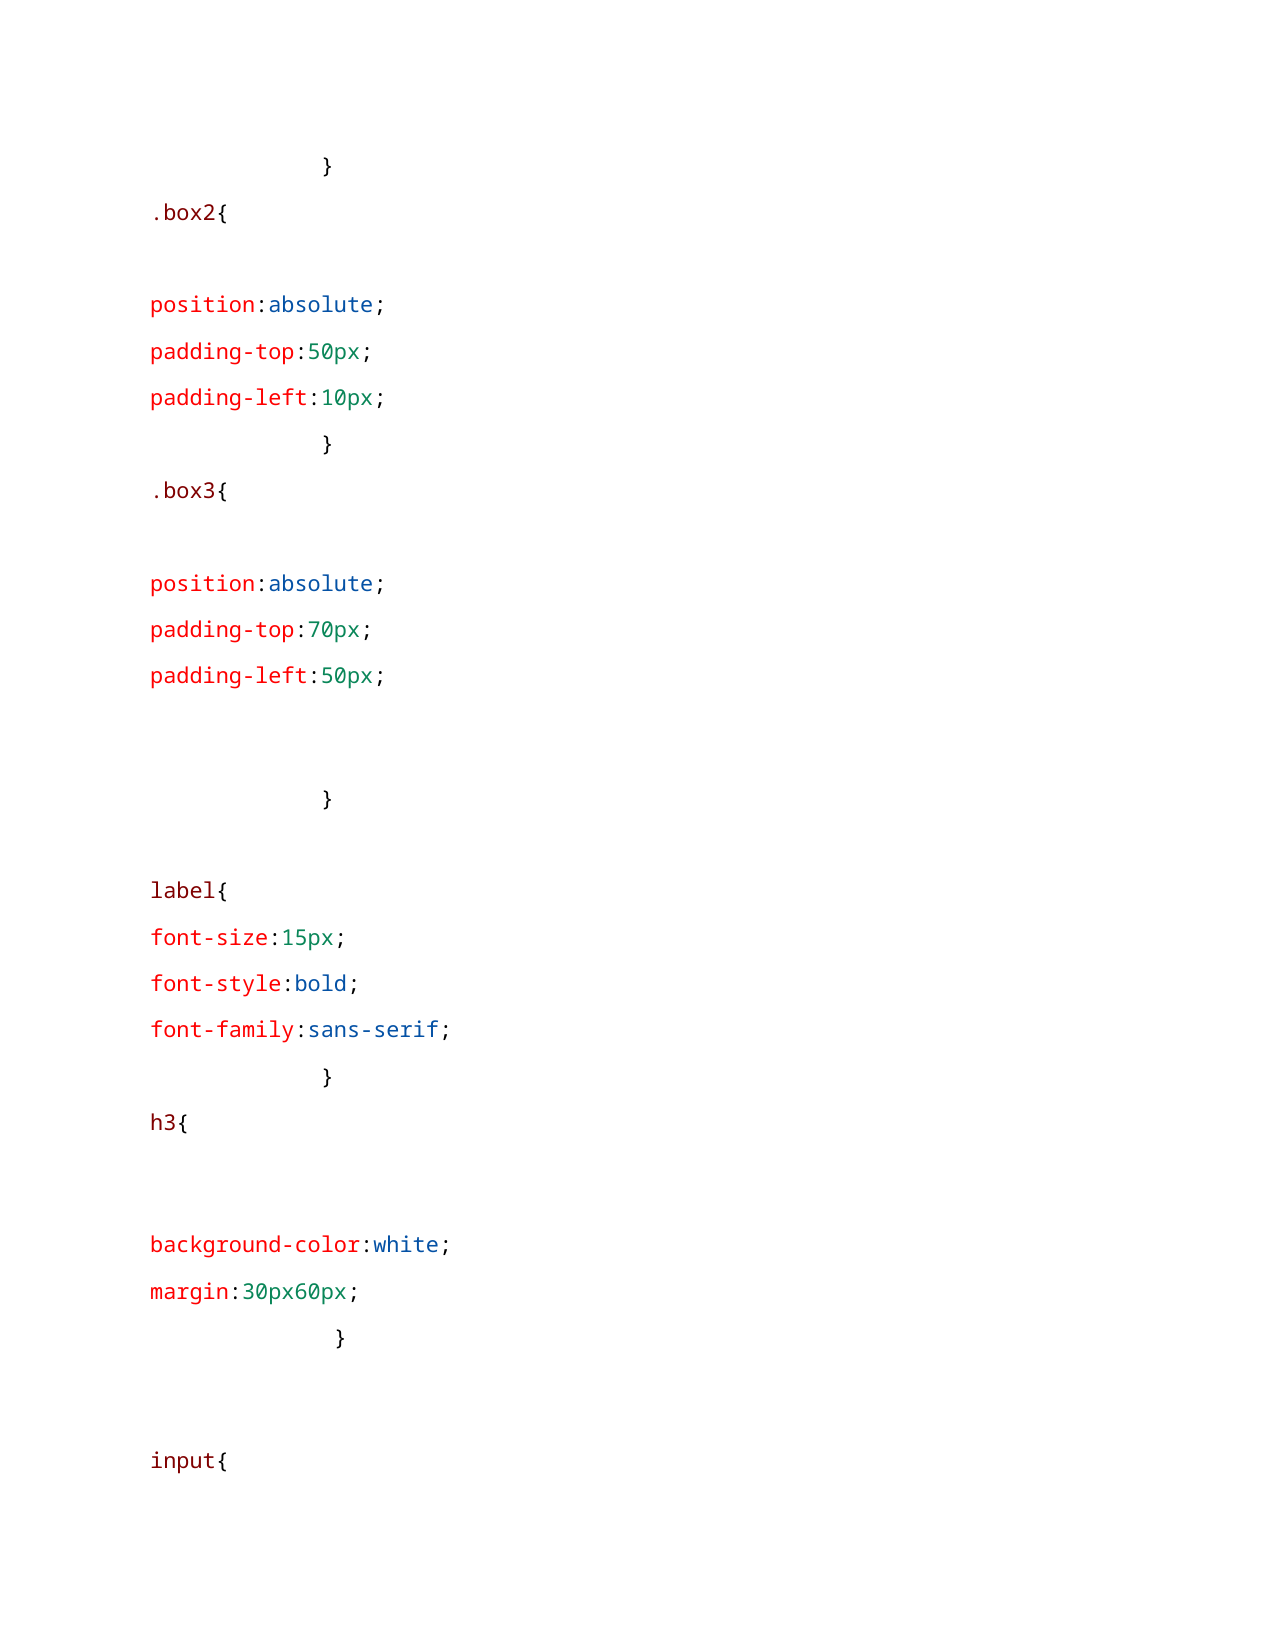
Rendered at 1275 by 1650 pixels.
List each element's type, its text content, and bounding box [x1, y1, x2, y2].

text padding-left:10px; [150, 382, 1125, 411]
text padding-top:70px; [150, 613, 1125, 643]
text } [150, 782, 1125, 812]
text background-color:white; [150, 1229, 1125, 1259]
text font-family:sans-serif; [150, 1014, 1125, 1044]
text } [150, 150, 1125, 180]
text padding-top:50px; [150, 335, 1125, 365]
text font-style:bold; [150, 968, 1125, 997]
text input{ [150, 1444, 1125, 1474]
text position:absolute; [150, 567, 1125, 597]
text label{ [150, 875, 1125, 905]
text padding-left:50px; [150, 660, 1125, 689]
text position:absolute; [150, 289, 1125, 319]
text } [150, 1060, 1125, 1090]
text .box2{ [150, 196, 1125, 226]
text margin:30px60px; [150, 1276, 1125, 1305]
text } [150, 1322, 1125, 1352]
text font-size:15px; [150, 921, 1125, 951]
text h3{ [150, 1107, 1125, 1136]
text } [150, 428, 1125, 458]
text .box3{ [150, 474, 1125, 504]
